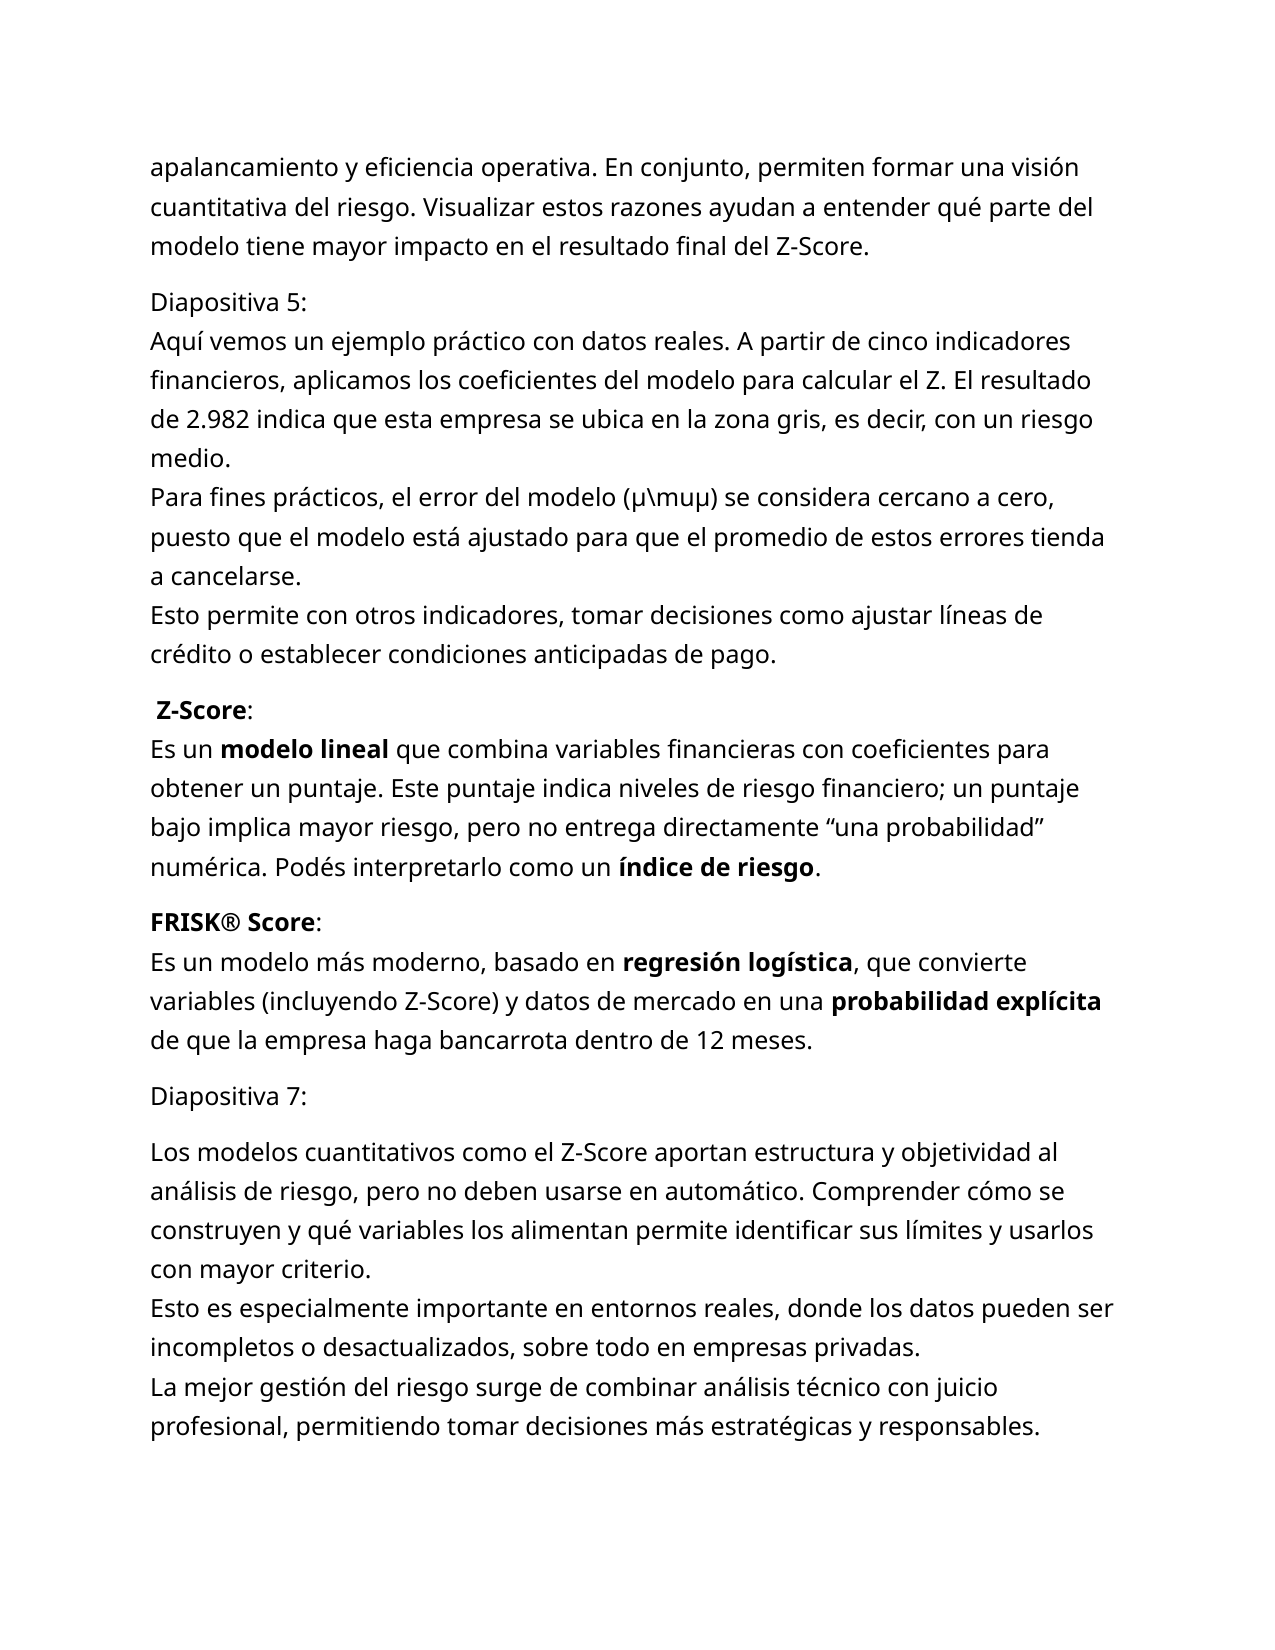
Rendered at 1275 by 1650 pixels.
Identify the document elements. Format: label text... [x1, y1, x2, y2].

text Diapositiva 7: [150, 1078, 1125, 1112]
text Los modelos cuantitativos como el Z-Score aportan estructura y objetividad al análisis de riesgo, pero no deben usarse en automático. Comprender cómo se construyen y qué variables los alimentan permite identificar sus límites y usarlos con mayor criterio. Esto es especialmente importante en entornos reales, donde los datos pueden ser incompletos o desactualizados, sobre todo en empresas privadas. La mejor gestión del riesgo surge de combinar análisis técnico con juicio profesional, permitiendo tomar decisiones más estratégicas y responsables. [150, 1134, 1125, 1442]
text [150, 150, 1125, 262]
text Z-Score: Es un modelo lineal que combina variables financieras con coeficientes para obtener un puntaje. Este puntaje indica niveles de riesgo financiero; un puntaje bajo implica mayor riesgo, pero no entrega directamente “una probabilidad” numérica. Podés interpretarlo como un índice de riesgo. [150, 692, 1125, 883]
text Diapositiva 5: Aquí vemos un ejemplo práctico con datos reales. A partir de cinco indicadores financieros, aplicamos los coeficientes del modelo para calcular el Z. El resultado de 2.982 indica que esta empresa se ubica en la zona gris, es decir, con un riesgo medio. Para fines prácticos, el error del modelo (μ\muμ) se considera cercano a cero, puesto que el modelo está ajustado para que el promedio de estos errores tienda a cancelarse. Esto permite con otros indicadores, tomar decisiones como ajustar líneas de crédito o establecer condiciones anticipadas de pago. [150, 284, 1125, 671]
text FRISK® Score: Es un modelo más moderno, basado en regresión logística, que convierte variables (incluyendo Z-Score) y datos de mercado en una probabilidad explícita de que la empresa haga bancarrota dentro de 12 meses. [150, 905, 1125, 1057]
